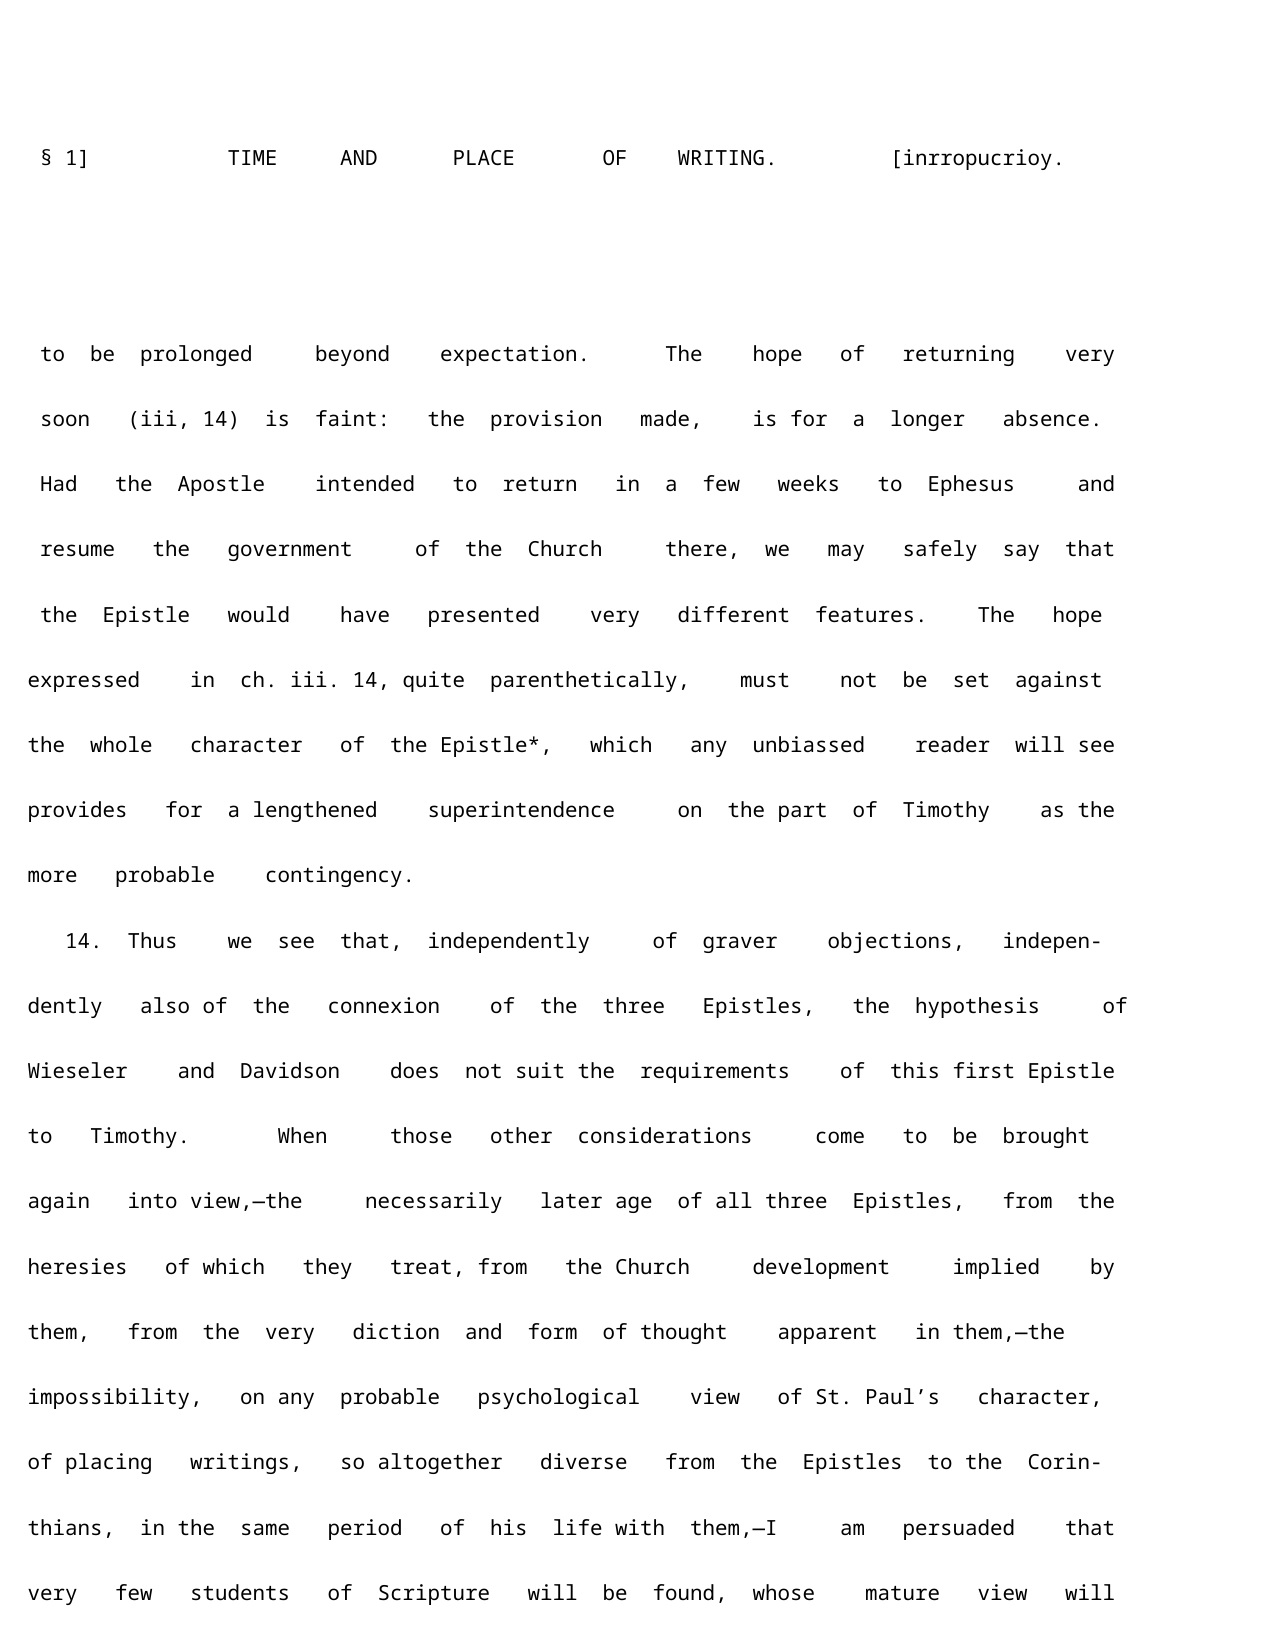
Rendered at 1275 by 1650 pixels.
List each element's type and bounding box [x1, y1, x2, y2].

text [15, 15, 1260, 1606]
